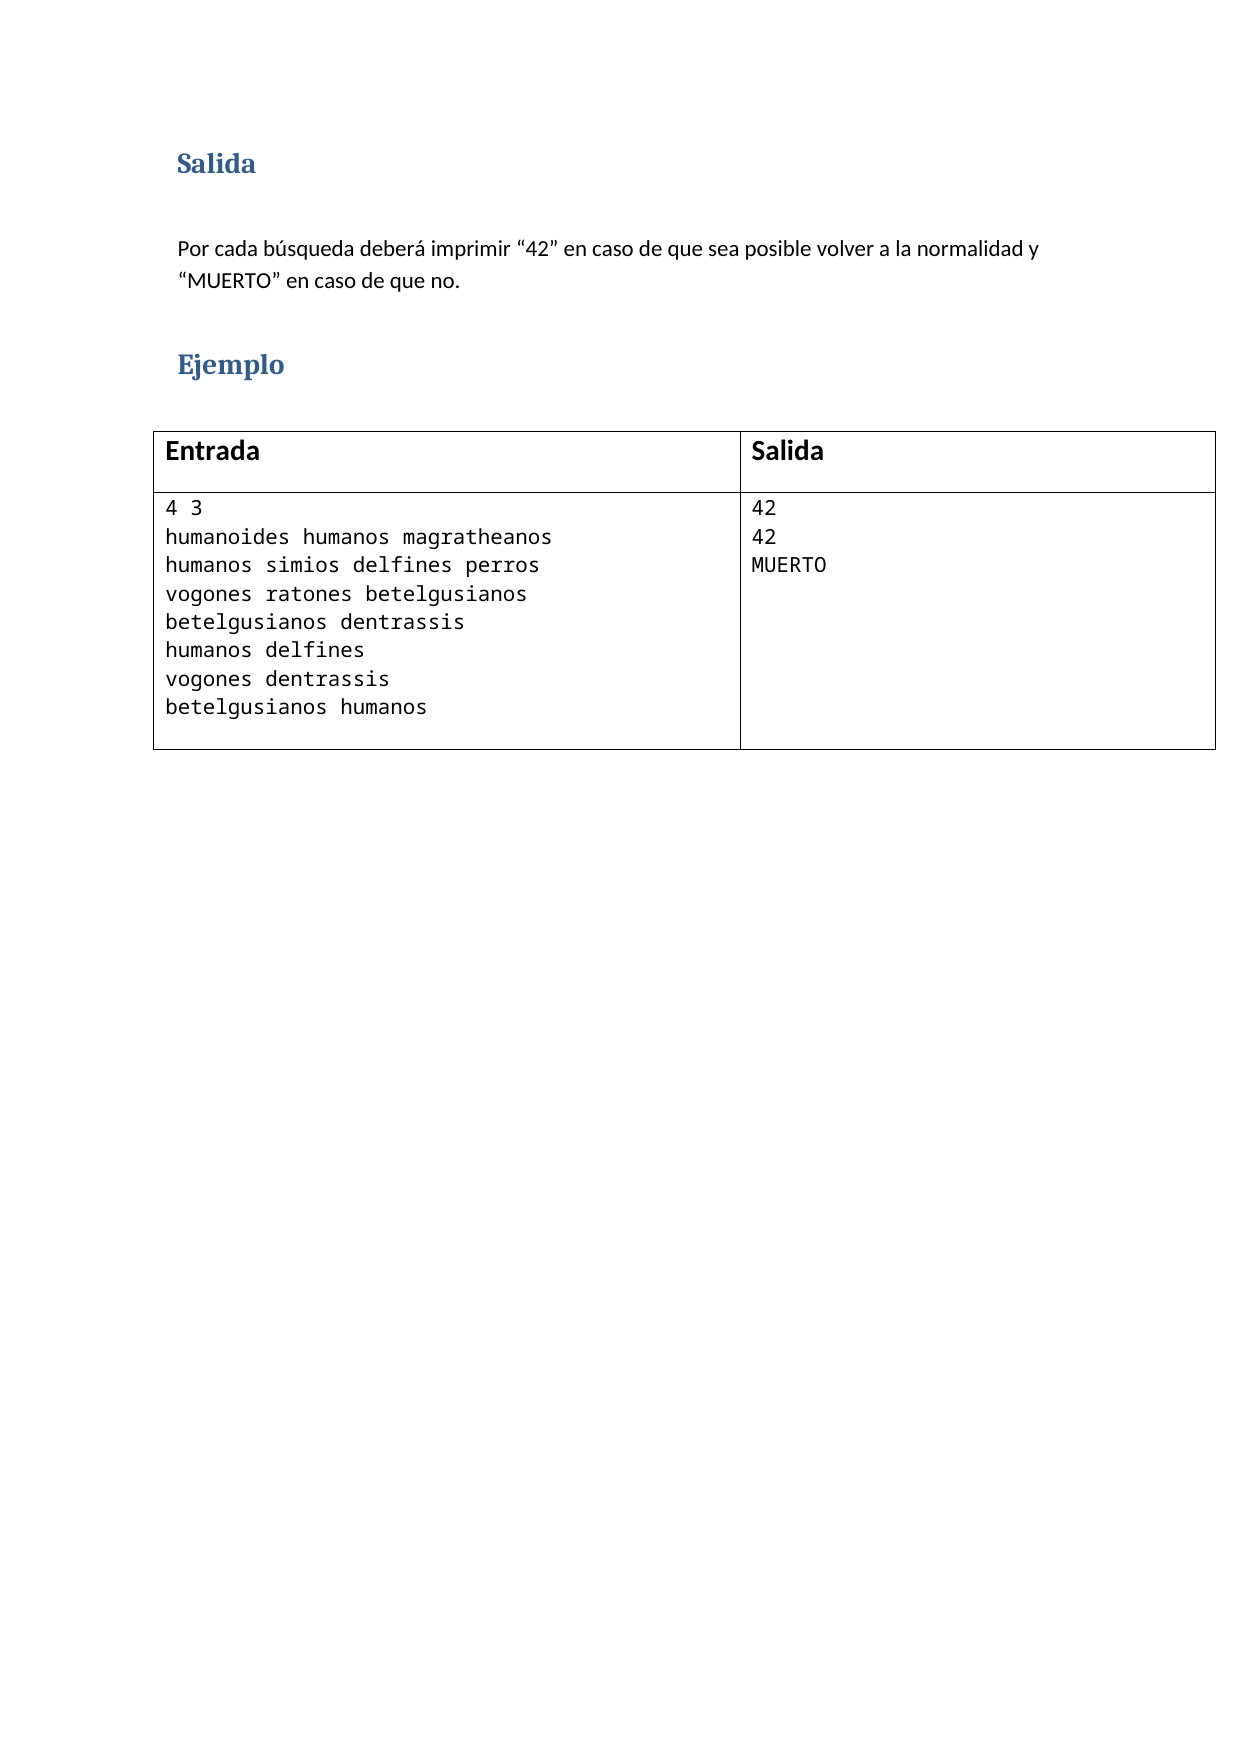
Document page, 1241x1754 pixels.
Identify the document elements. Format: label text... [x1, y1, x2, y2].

table_header Salida [741, 432, 1215, 492]
subtitle Ejemplo [177, 348, 1063, 382]
table_header Entrada [154, 432, 740, 492]
table_cell 4 3 humanoides humanos magratheanos humanos simios delfines perros vogones ratones betelgusianos betelgusianos dentrassis humanos delfines vogones dentrassis betelgusianos humanos [154, 493, 740, 749]
text Por cada búsqueda deberá imprimir “42” en caso de que sea posible volver a la normalidad y “MUERTO” en caso de que no. [177, 234, 1063, 294]
table_cell 42 42 MUERTO [741, 493, 1215, 749]
subtitle Salida [177, 148, 1063, 181]
